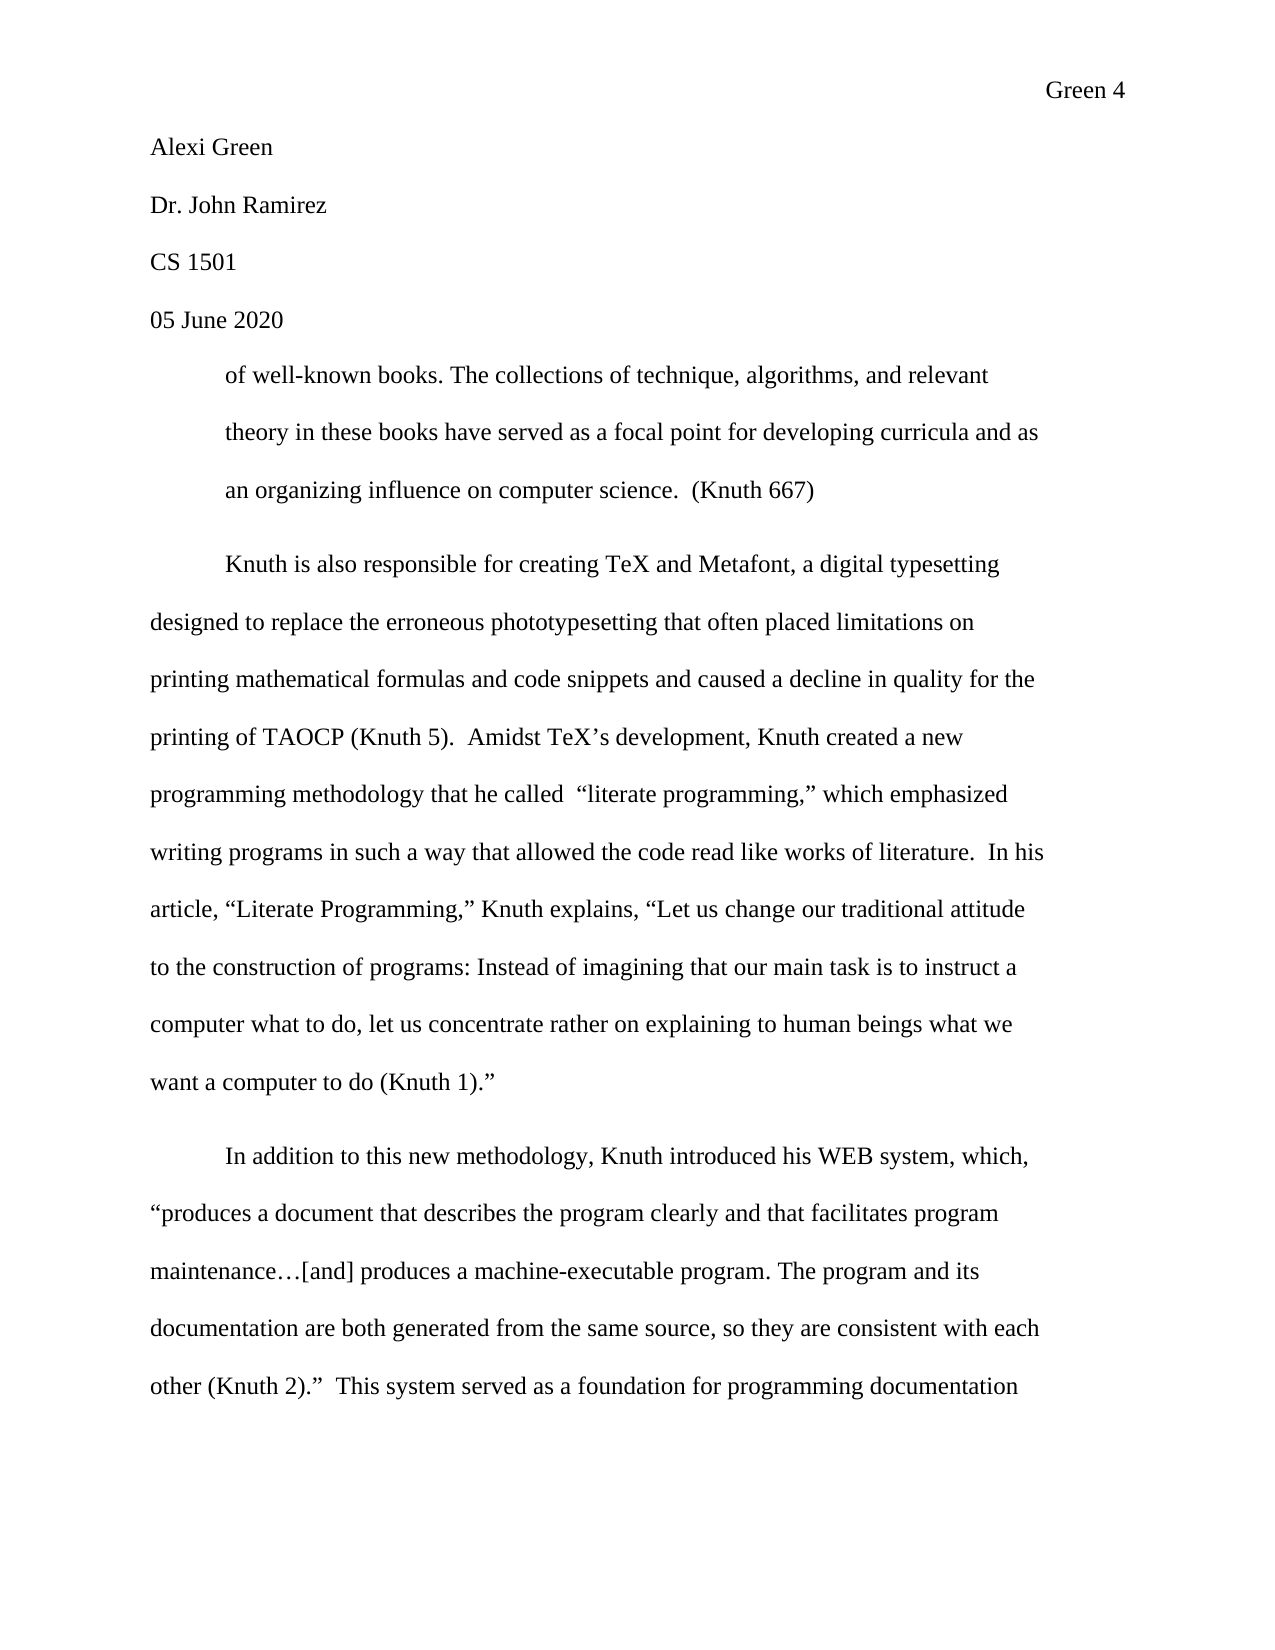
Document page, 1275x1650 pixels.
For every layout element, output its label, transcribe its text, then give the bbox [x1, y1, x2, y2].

text Knuth is also responsible for creating TeX and Metafont, a digital typesetting designed to replace the erroneous phototypesetting that often placed limitations on printing mathematical formulas and code snippets and caused a decline in quality for the printing of TAOCP (Knuth 5). Amidst TeX’s development, Knuth created a new programming methodology that he called “literate programming,” which emphasized writing programs in such a way that allowed the code read like works of literature. In his article, “Literate Programming,” Knuth explains, “Let us change our traditional attitude to the construction of programs: Instead of imagining that our main task is to instruct a computer what to do, let us concentrate rather on explaining to human beings what we want a computer to do (Knuth 1).” [150, 549, 1050, 1095]
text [150, 1141, 1050, 1399]
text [225, 360, 1050, 504]
